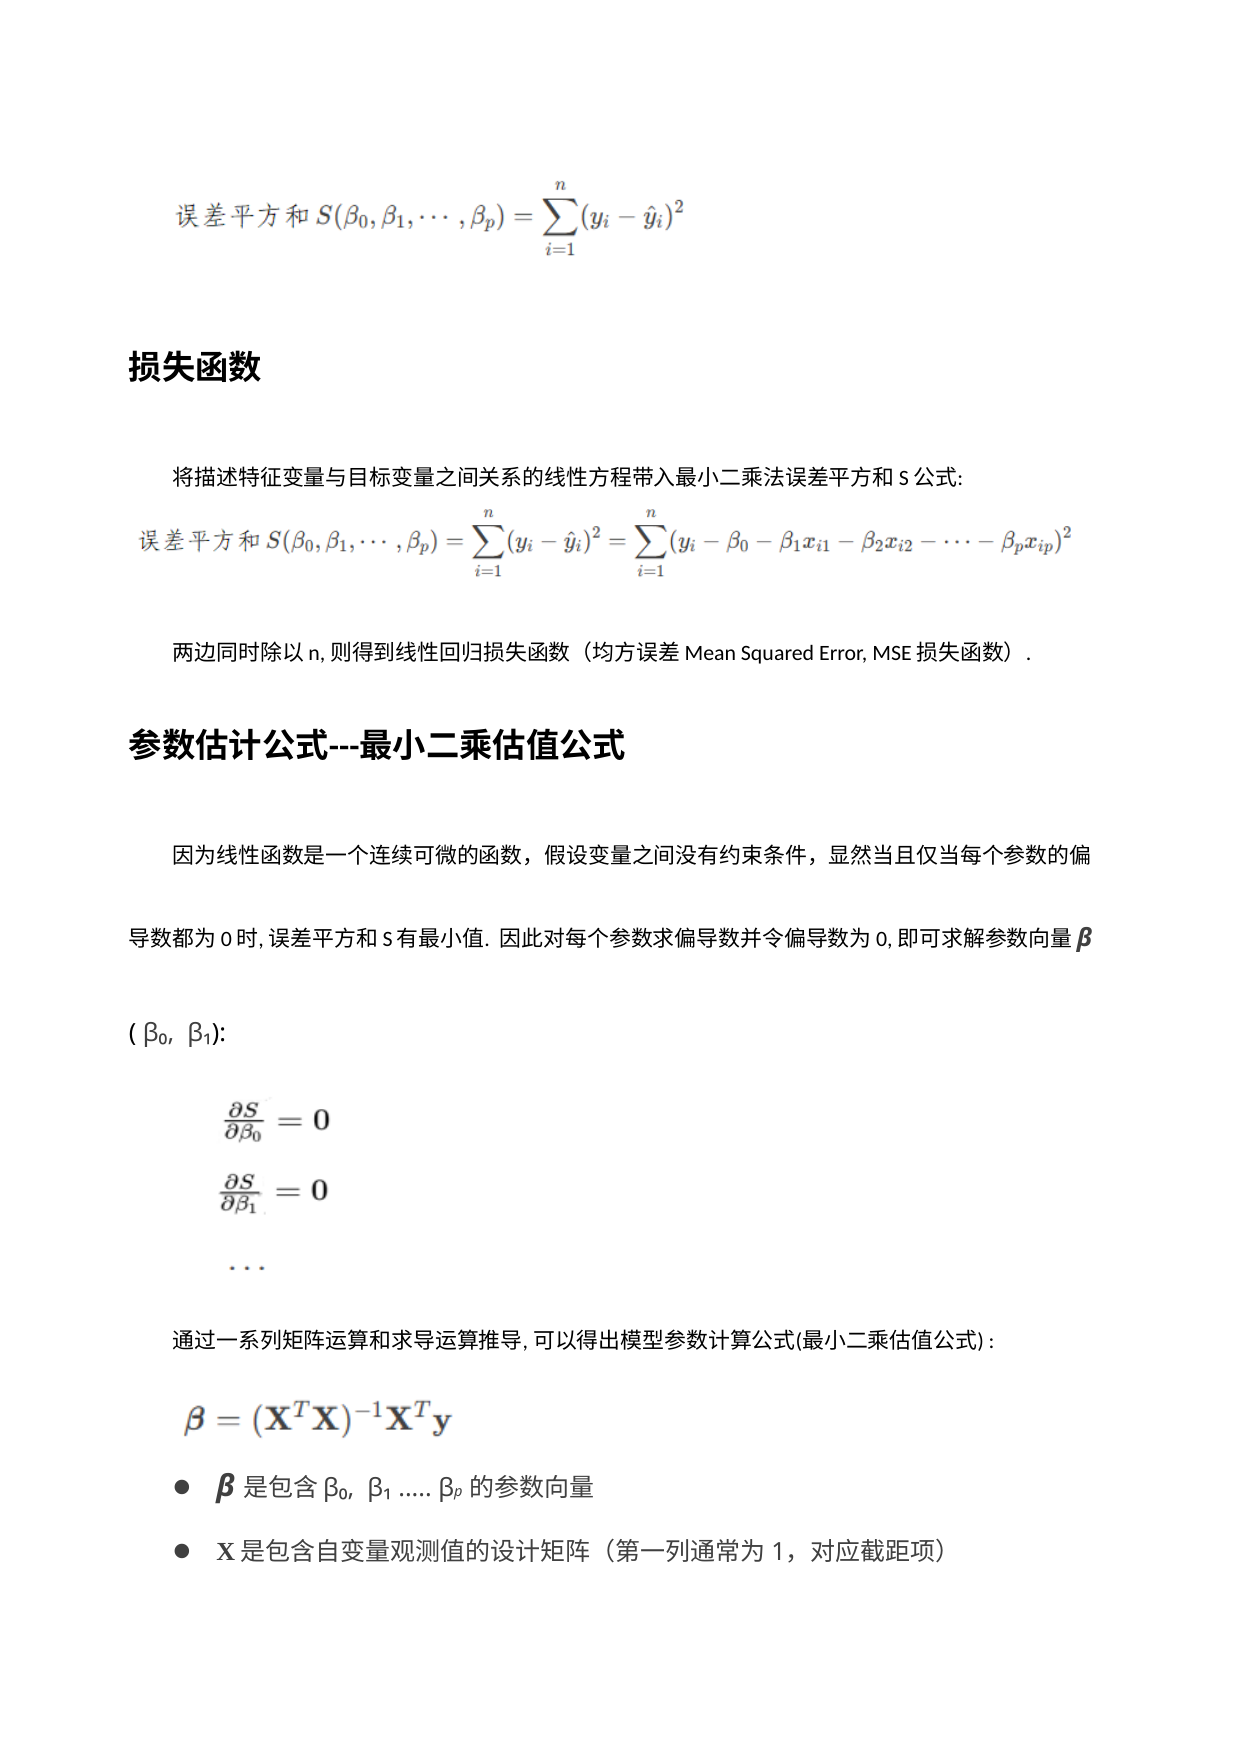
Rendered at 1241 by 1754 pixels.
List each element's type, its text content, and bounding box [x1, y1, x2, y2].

picture [133, 491, 1081, 598]
list X是包含自变量观测值的设计矩阵（第一列通常为 1，对应截距项） [172, 1517, 1111, 1582]
picture [133, 1387, 501, 1449]
subtitle 损失函数 [129, 332, 1111, 397]
text 通过一系列矩阵运算和求导运算推导, 可以得出模型参数计算公式(最小二乘估值公式) : [129, 1322, 1111, 1355]
list β 是包含β₀, β₁ ..... β​p​ 的参数向量 [172, 1452, 1111, 1517]
picture [192, 1081, 365, 1289]
text 因为线性函数是一个连续可微的函数，假设变量之间没有约束条件，显然当且仅当每个参数的偏导数都为0时, 误差平方和S有最小值. 因此对每个参数求偏导数并令偏导数为0, 即可求解参数向量β ( β₀, β₁): [129, 837, 1111, 1065]
picture [172, 162, 688, 278]
subtitle 参数估计公式---最小二乘估值公式 [129, 710, 1111, 775]
text 两边同时除以n, 则得到线性回归损失函数（均方误差Mean Squared Error, MSE损失函数）. [129, 635, 1111, 667]
text 将描述特征变量与目标变量之间关系的线性方程带入最小二乘法误差平⽅和S公式: [129, 459, 1111, 492]
